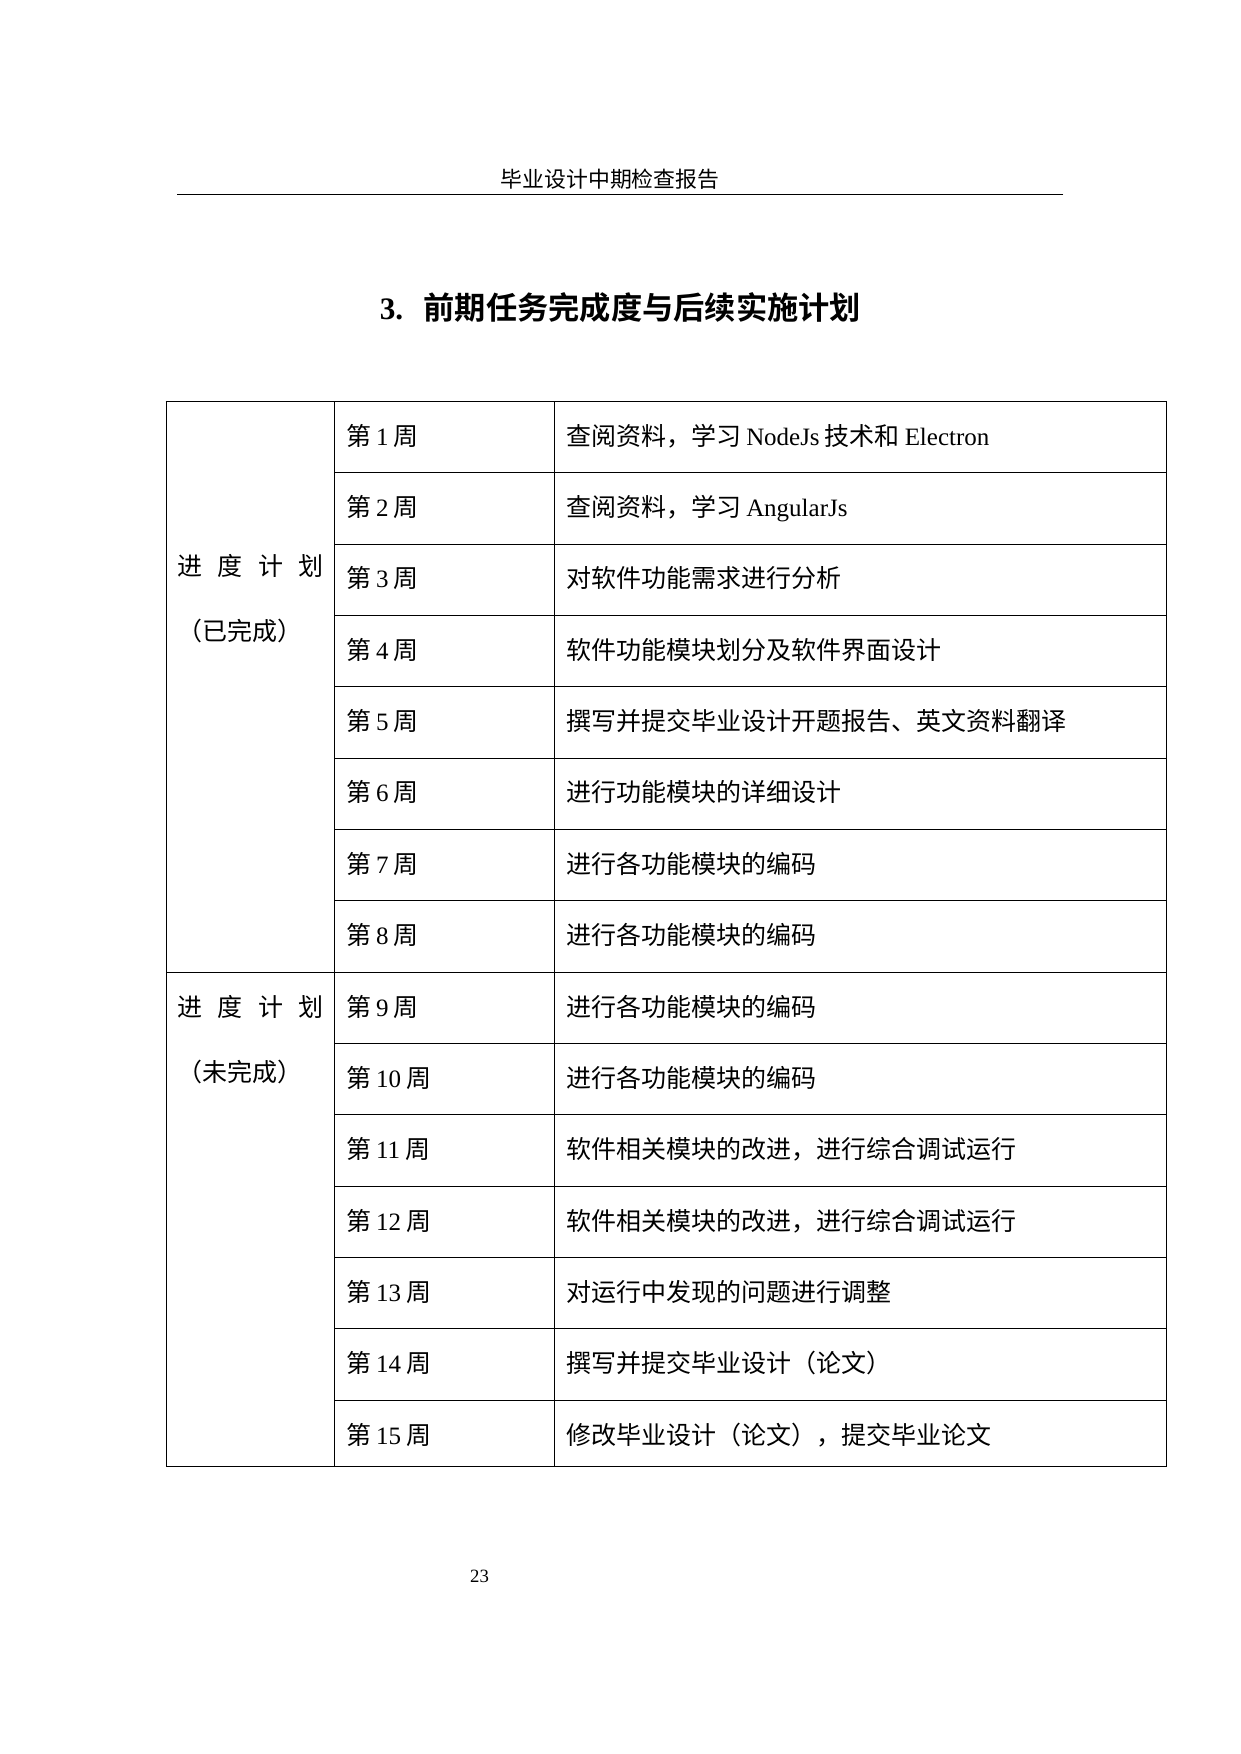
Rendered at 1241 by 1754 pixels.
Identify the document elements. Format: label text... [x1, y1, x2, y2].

table_cell 第4周 [335, 616, 554, 686]
table_cell 对软件功能需求进行分析 [555, 545, 1166, 615]
table_cell 第5周 [335, 687, 554, 757]
table_cell 第15周 [335, 1401, 554, 1466]
table_cell 进行功能模块的详细设计 [555, 759, 1166, 829]
table_cell 第7周 [335, 830, 554, 900]
table_header 查阅资料，学习NodeJs技术和Electron [555, 402, 1166, 472]
table_cell 第3周 [335, 545, 554, 615]
table_cell 第11周 [335, 1115, 554, 1186]
table_cell 第12周 [335, 1187, 554, 1257]
table_cell 进行各功能模块的编码 [555, 973, 1166, 1043]
table_cell 查阅资料，学习AngularJs [555, 473, 1166, 543]
table_cell 第13周 [335, 1258, 554, 1328]
table_cell 第6周 [335, 759, 554, 829]
table_cell 第8周 [335, 901, 554, 972]
table_cell 进行各功能模块的编码 [555, 1044, 1166, 1114]
table_cell 对运行中发现的问题进行调整 [555, 1258, 1166, 1328]
table_cell 软件相关模块的改进，进行综合调试运行 [555, 1187, 1166, 1257]
table_cell 第10周 [335, 1044, 554, 1114]
table_header 进度计划（已完成） [167, 402, 334, 972]
table_cell 第14周 [335, 1329, 554, 1400]
table_cell 撰写并提交毕业设计开题报告、英文资料翻译 [555, 687, 1166, 757]
table_cell 进度计划（未完成） [167, 973, 334, 1466]
table_cell 修改毕业设计（论文），提交毕业论文 [555, 1401, 1166, 1466]
table_cell 进行各功能模块的编码 [555, 830, 1166, 900]
table_cell 进行各功能模块的编码 [555, 901, 1166, 972]
table_cell 第2周 [335, 473, 554, 543]
subtitle 前期任务完成度与后续实施计划 [177, 273, 1063, 338]
table_cell 第9周 [335, 973, 554, 1043]
table_cell 软件相关模块的改进，进行综合调试运行 [555, 1115, 1166, 1186]
table_cell 撰写并提交毕业设计（论文） [555, 1329, 1166, 1400]
table_header 第1周 [335, 402, 554, 472]
table_cell 软件功能模块划分及软件界面设计 [555, 616, 1166, 686]
